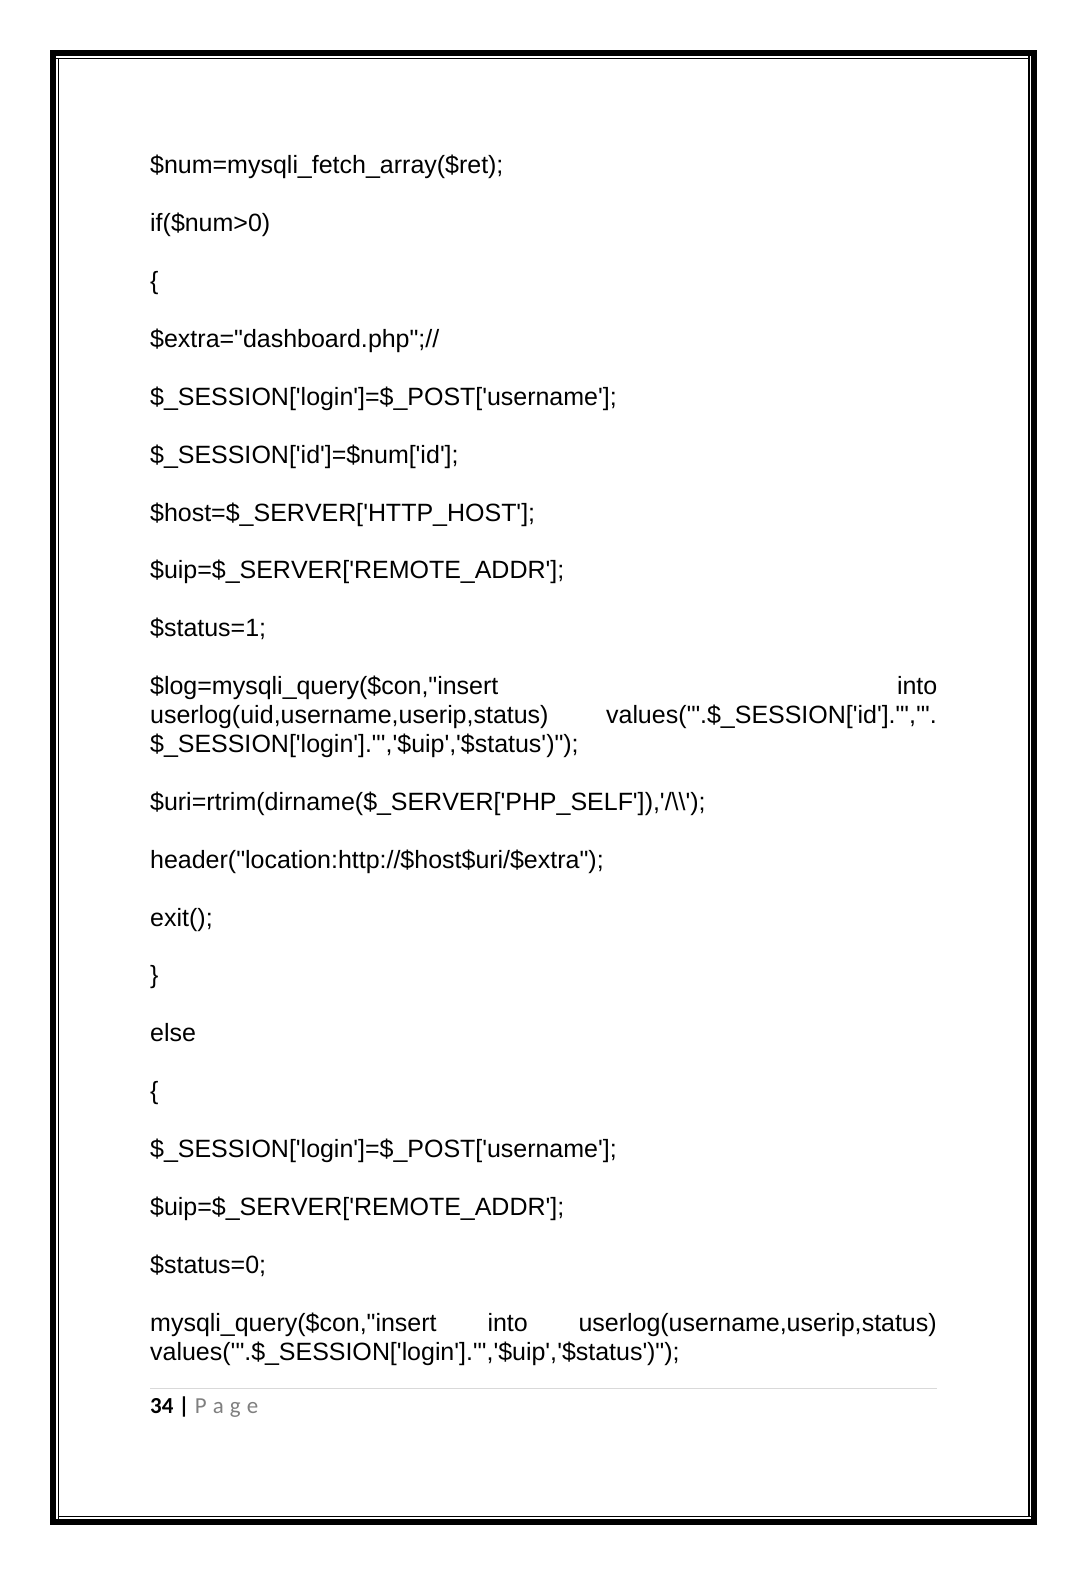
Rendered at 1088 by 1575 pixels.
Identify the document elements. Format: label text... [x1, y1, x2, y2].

text $uip=$_SERVER['REMOTE_ADDR']; [150, 1192, 937, 1221]
text { [150, 1076, 937, 1105]
text $_SESSION['id']=$num['id']; [150, 439, 937, 468]
text if($num>0) [150, 208, 937, 237]
text $num=mysqli_fetch_array($ret); [150, 150, 937, 179]
text $host=$_SERVER['HTTP_HOST']; [150, 497, 937, 526]
text exit(); [150, 902, 937, 931]
text { [150, 266, 937, 294]
text $uip=$_SERVER['REMOTE_ADDR']; [150, 555, 937, 584]
text $_SESSION['login']=$_POST['username']; [150, 1134, 937, 1163]
text $uri=rtrim(dirname($_SERVER['PHP_SELF']),'/\\'); [150, 787, 937, 815]
text $log=mysqli_query($con,"insert into userlog(uid,username,userip,status) values('".$_SESSION['id']."','".$_SESSION['login']."','$uip','$status')"); [150, 671, 937, 757]
text header("location:http://$host$uri/$extra"); [150, 844, 937, 873]
text } [150, 960, 937, 989]
text $status=0; [150, 1250, 937, 1279]
text $_SESSION['login']=$_POST['username']; [150, 382, 937, 410]
text else [150, 1018, 937, 1047]
text $status=1; [150, 613, 937, 642]
text mysqli_query($con,"insert into userlog(username,userip,status) values('".$_SESSION['login']."','$uip','$status')"); [150, 1308, 937, 1365]
text $extra="dashboard.php";// [150, 324, 937, 352]
